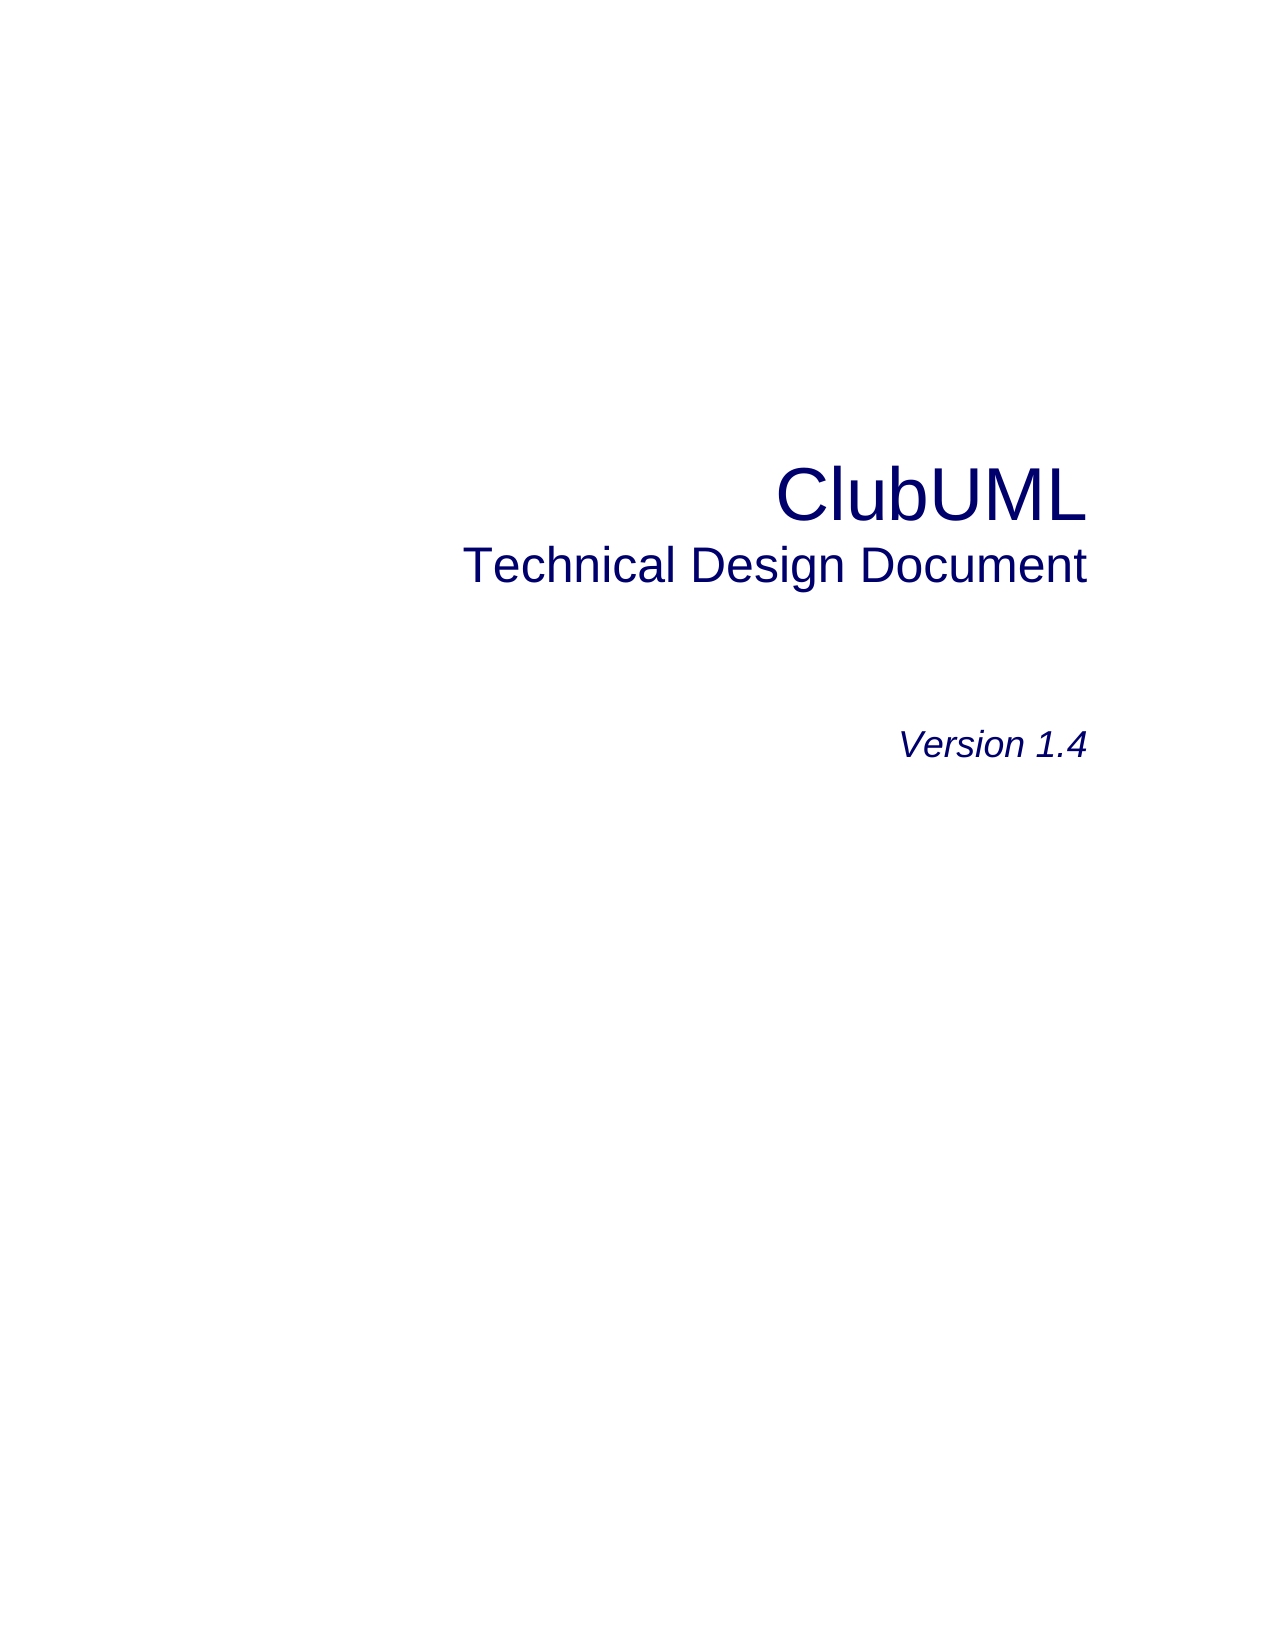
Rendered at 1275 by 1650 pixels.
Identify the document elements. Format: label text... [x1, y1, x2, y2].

text Version 1.4 [187, 723, 1087, 766]
text ClubUML [187, 449, 1087, 536]
text Technical Design Document [187, 536, 1087, 593]
